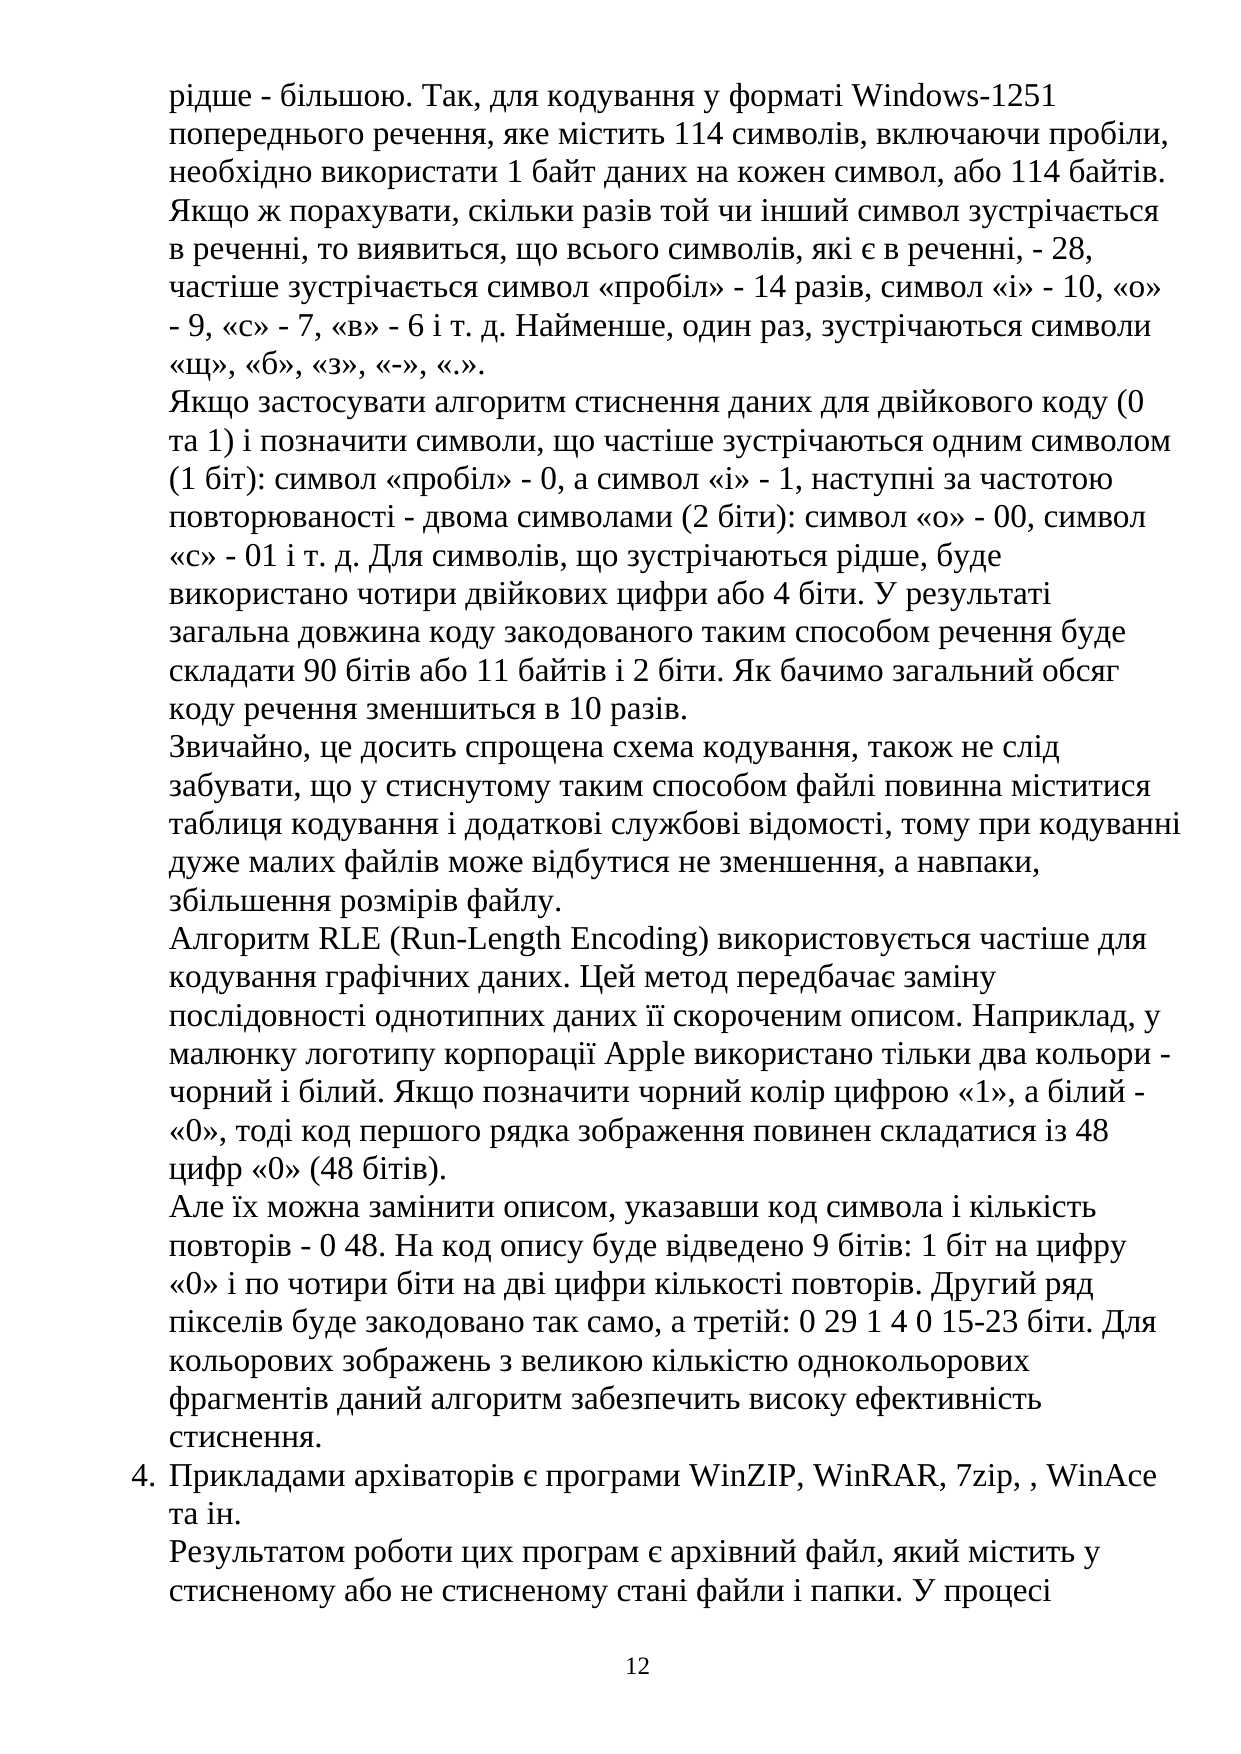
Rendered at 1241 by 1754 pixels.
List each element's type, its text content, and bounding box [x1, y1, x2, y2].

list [169, 1532, 1181, 1608]
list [131, 75, 1181, 382]
list Якщо застосувати алгоритм стиснення даних для двійкового коду (0 та 1) і позначити символи, що частіше зустрічаються одним символом (1 біт): символ «пробіл» - 0, а символ «і» - 1, наступні за частотою повторюваності - двома символами (2 біти): символ «о» - 00, символ «с» - 01 і т. д. Для символів, що зустрічаються рідше, буде використано чотири двійкових цифри або 4 біти. У результаті загальна довжина коду закодованого таким способом речення буде складати 90 бітів або 11 байтів і 2 біти. Як бачимо загальний обсяг коду речення зменшиться в 10 разів. [169, 382, 1181, 727]
list Алгоритм RLE (Run-Length Encoding) використовується частіше для кодування графічних даних. Цей метод передбачає заміну послідовності однотипних даних її скороченим описом. Наприклад, у малюнку логотипу корпорації Apple використано тільки два кольори - чорний і білий. Якщо позначити чорний колір цифрою «1», а білий - «0», тоді код першого рядка зображення повинен складатися із 48 цифр «0» (48 бітів). [169, 918, 1181, 1187]
list Звичайно, це досить спрощена схема кодування, також не слід забувати, що у стиснутому таким способом файлі повинна міститися таблиця кодування і додаткові службові відомості, тому при кодуванні дуже малих файлів може відбутися не зменшення, а навпаки, збільшення розмірів файлу. [169, 727, 1181, 918]
list Прикладами архіваторів є програми WinZIP, WinRAR, 7zip, , WinAce та ін. [131, 1455, 1181, 1532]
list Але їх можна замінити описом, указавши код символа і кількість повторів - 0 48. На код опису буде відведено 9 бітів: 1 біт на цифру «0» і по чотири біти на дві цифри кількості повторів. Другий ряд пікселів буде закодовано так само, а третій: 0 29 1 4 0 15-23 біти. Для кольорових зображень з великою кількістю однокольорових фрагментів даний алгоритм забезпечить високу ефективність стиснення. [169, 1187, 1181, 1455]
